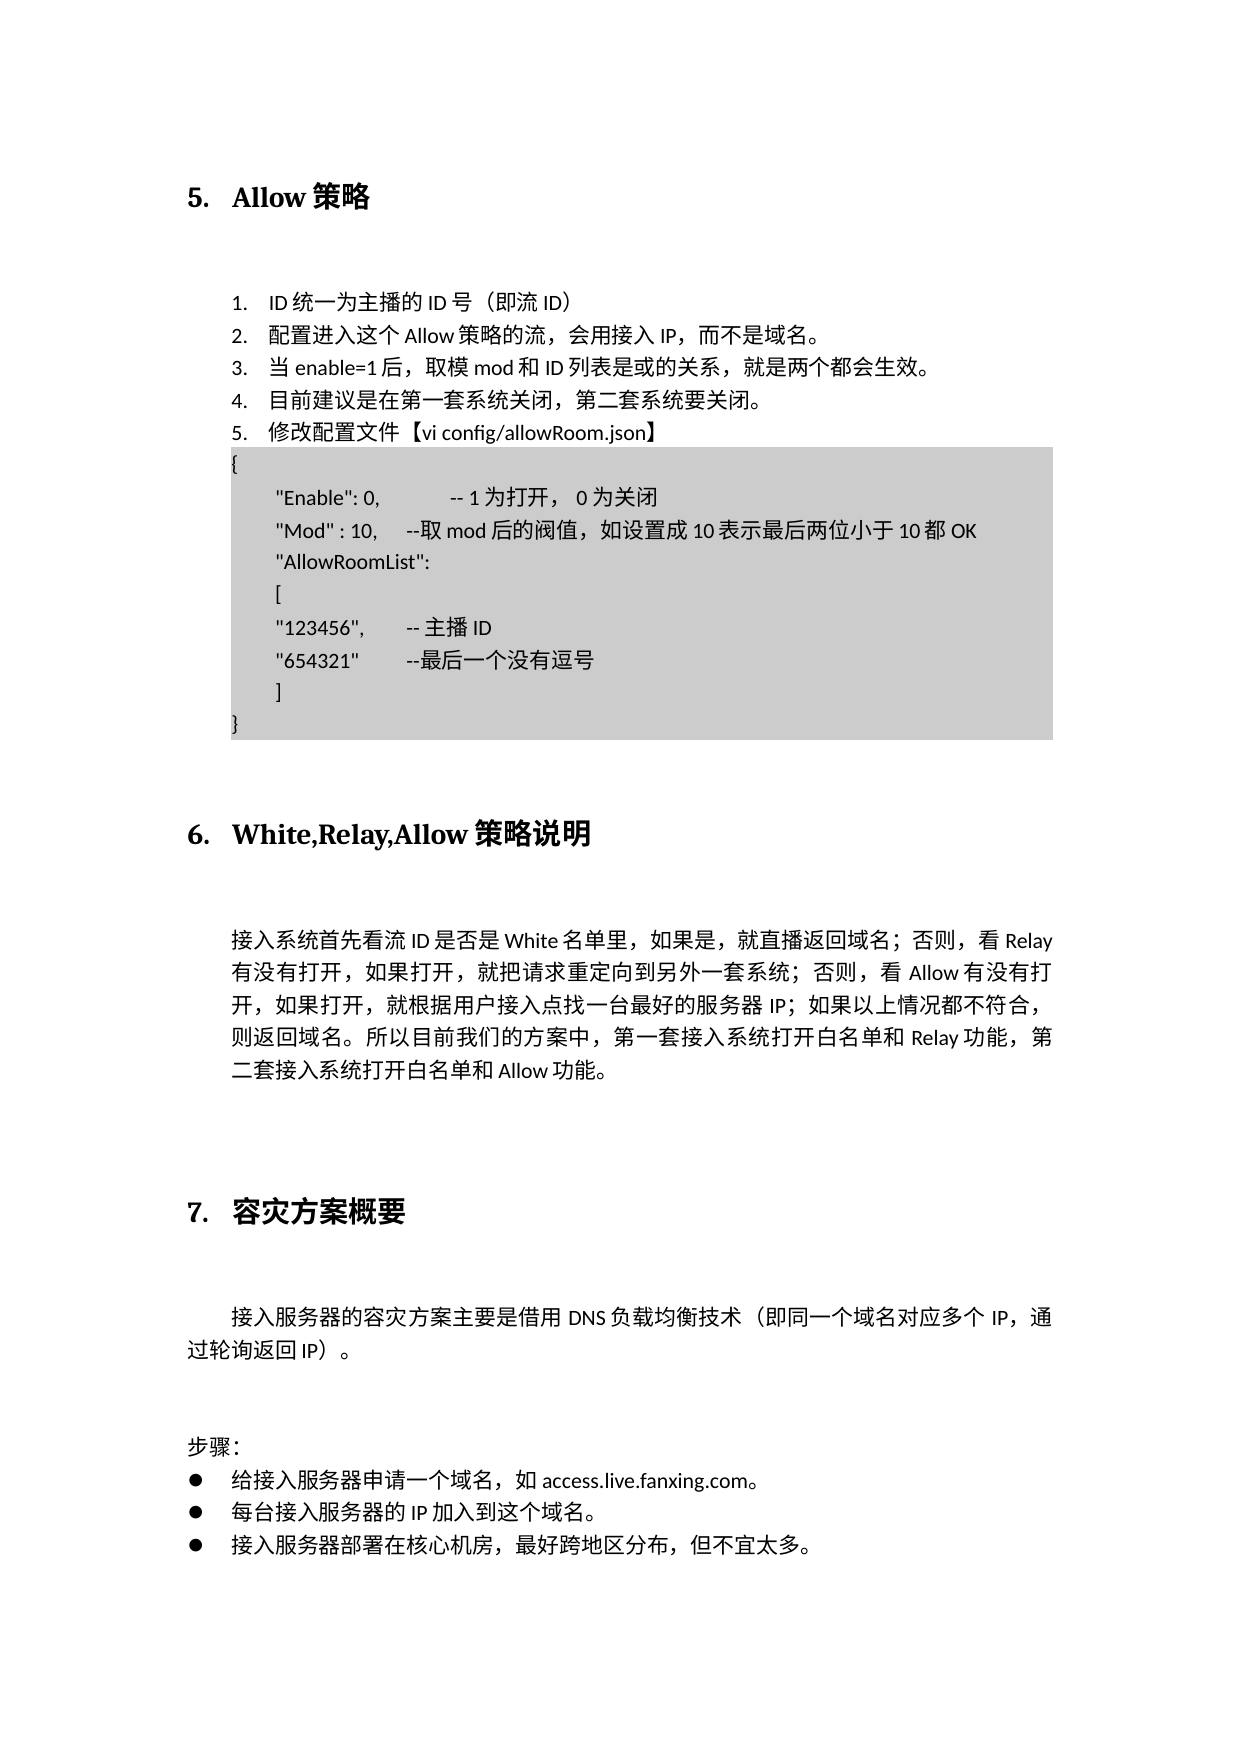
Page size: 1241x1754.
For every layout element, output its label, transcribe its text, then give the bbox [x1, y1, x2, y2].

list { [231, 447, 1053, 480]
list "Mod" : 10, --取mod后的阀值，如设置成10表示最后两位小于10都OK [231, 512, 1053, 545]
text 接入系统首先看流ID是否是White名单里，如果是，就直播返回域名；否则，看Relay有没有打开，如果打开，就把请求重定向到另外一套系统；否则，看Allow有没有打开，如果打开，就根据用户接入点找一台最好的服务器IP；如果以上情况都不符合，则返回域名。所以目前我们的方案中，第一套接入系统打开白名单和Relay功能，第二套接入系统打开白名单和Allow功能。 [231, 922, 1053, 1085]
list 当enable=1后，取模mod和ID列表是或的关系，就是两个都会生效。 [231, 350, 1053, 382]
list 目前建议是在第一套系统关闭，第二套系统要关闭。 [231, 382, 1053, 415]
list } [231, 707, 1053, 740]
list "123456", -- 主播ID [231, 610, 1053, 642]
list ID统一为主播的ID号（即流ID） [231, 285, 1053, 317]
subtitle Allow策略 [187, 162, 1053, 227]
text 步骤： [187, 1430, 1053, 1462]
list 配置进入这个Allow策略的流，会用接入IP，而不是域名。 [231, 317, 1053, 350]
list 每台接入服务器的IP加入到这个域名。 [187, 1495, 1053, 1527]
list 修改配置文件【vi config/allowRoom.json】 [231, 415, 1053, 447]
list "Enable": 0, -- 1为打开， 0 为关闭 [231, 480, 1053, 512]
subtitle White,Relay,Allow策略说明 [187, 799, 1053, 864]
list 接入服务器部署在核心机房，最好跨地区分布，但不宜太多。 [187, 1527, 1053, 1560]
subtitle 容灾方案概要 [187, 1177, 1053, 1242]
list 给接入服务器申请一个域名，如access.live.fanxing.com。 [187, 1462, 1053, 1495]
list "654321" --最后一个没有逗号 [231, 642, 1053, 675]
list "AllowRoomList": [231, 545, 1053, 577]
text 接入服务器的容灾方案主要是借用DNS负载均衡技术（即同一个域名对应多个IP，通过轮询返回IP）。 [187, 1300, 1053, 1365]
list [ [231, 577, 1053, 610]
list ] [231, 675, 1053, 707]
